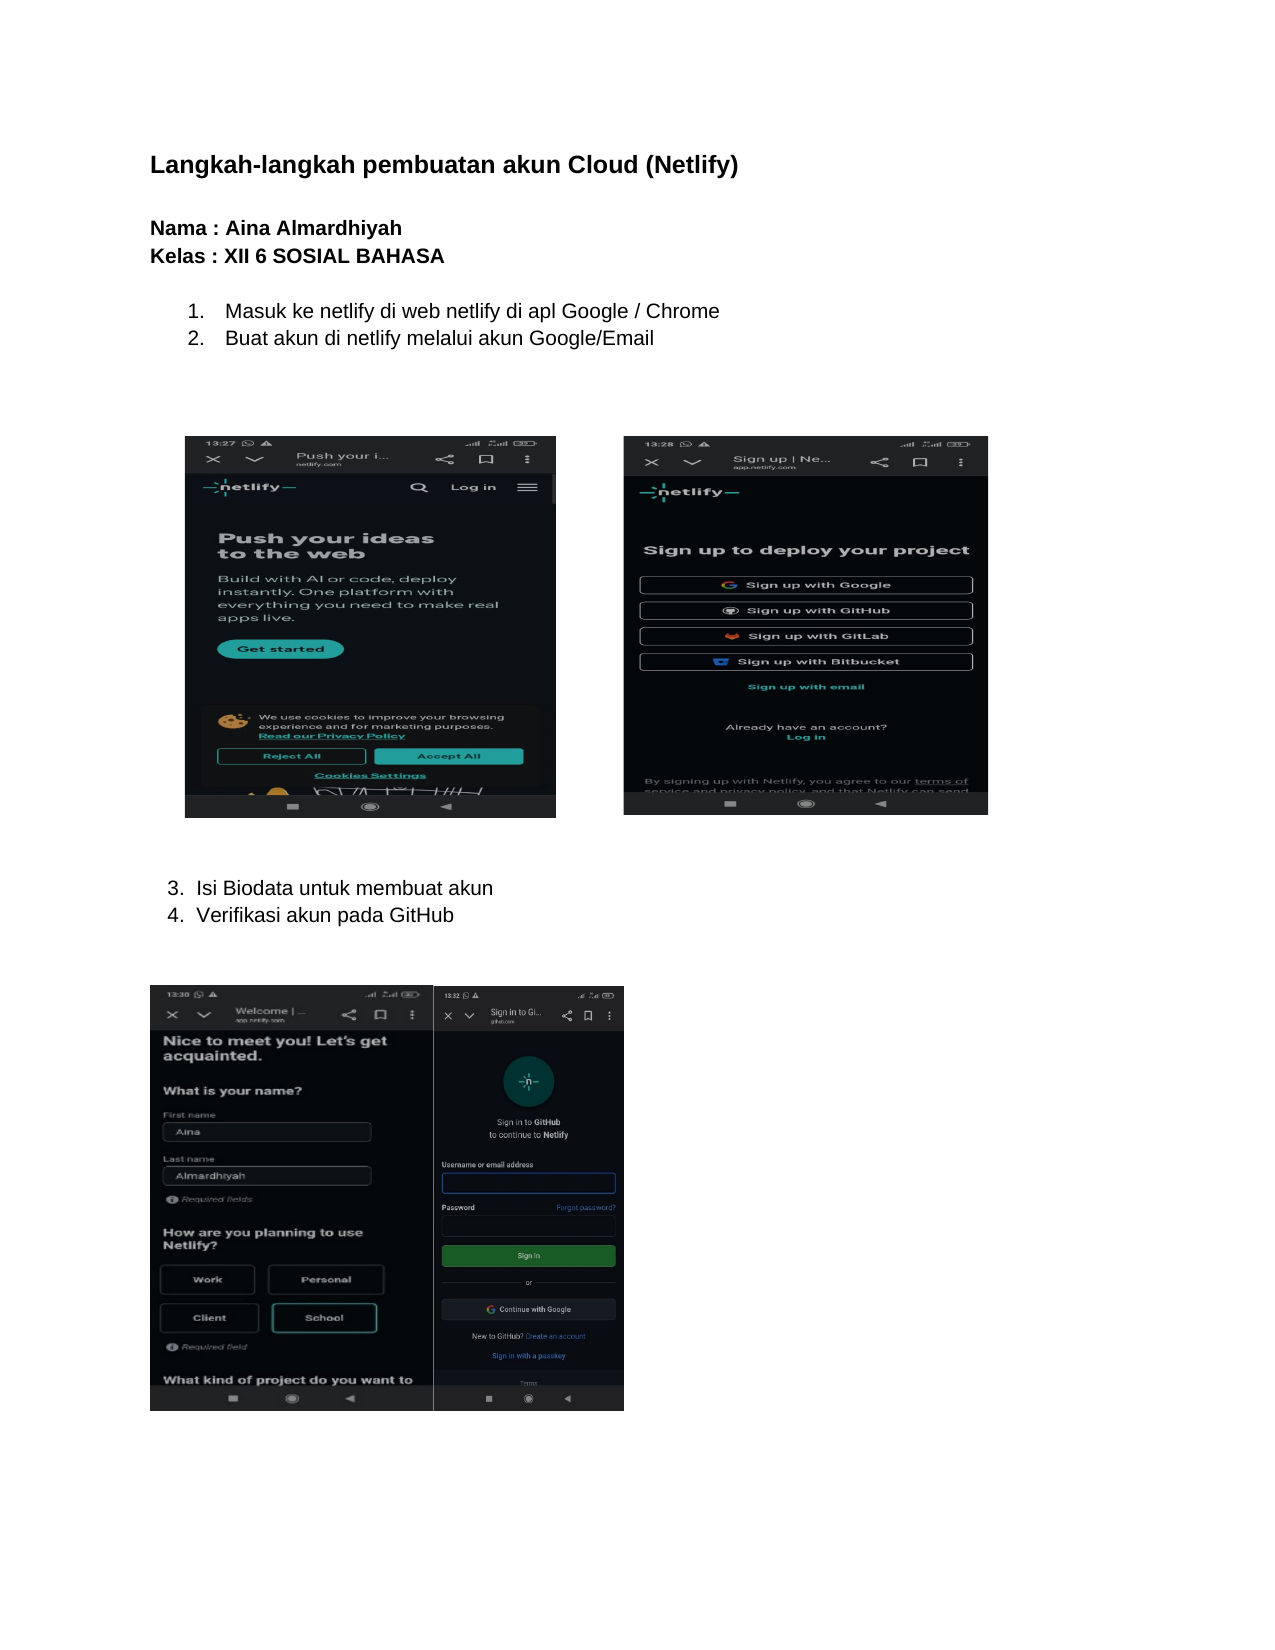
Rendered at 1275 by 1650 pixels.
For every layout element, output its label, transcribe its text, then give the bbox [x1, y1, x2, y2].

text 3. Isi Biodata untuk membuat akun [150, 876, 1125, 900]
picture [184, 436, 556, 818]
text Langkah-langkah pembuatan akun Cloud (Netlify) [150, 150, 1125, 179]
picture [623, 436, 989, 815]
picture [150, 985, 624, 1411]
list Masuk ke netlify di web netlify di apl Google / Chrome [187, 298, 1125, 322]
list Buat akun di netlify melalui akun Google/Email [187, 326, 1125, 350]
text Nama : Aina Almardhiyah [150, 216, 1125, 240]
text 4. Verifikasi akun pada GitHub [150, 903, 1125, 927]
text Kelas : XII 6 SOSIAL BAHASA [150, 243, 1125, 267]
